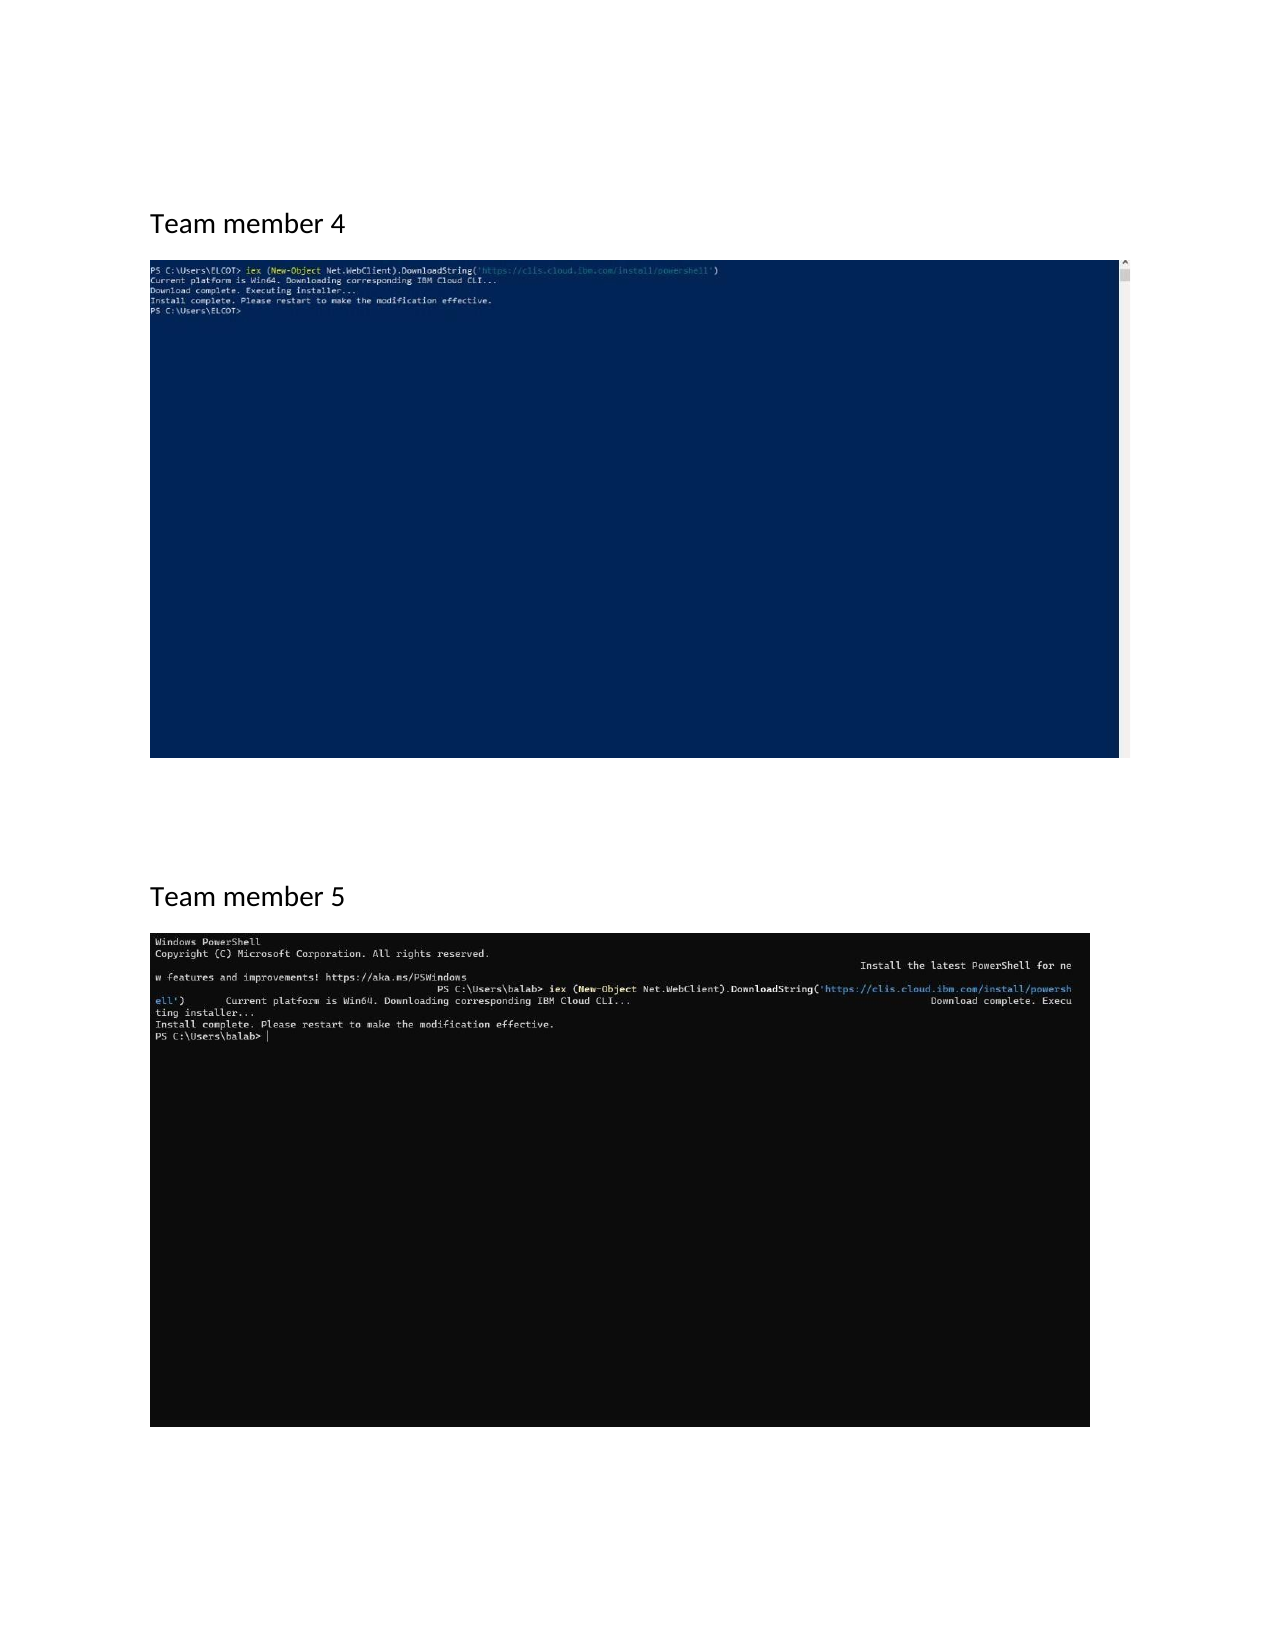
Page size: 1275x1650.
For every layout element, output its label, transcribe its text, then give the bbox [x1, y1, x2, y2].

picture [150, 260, 1131, 758]
picture [150, 933, 1090, 1427]
text Team member 5 [150, 878, 1142, 914]
text Team member 4 [150, 205, 1142, 240]
